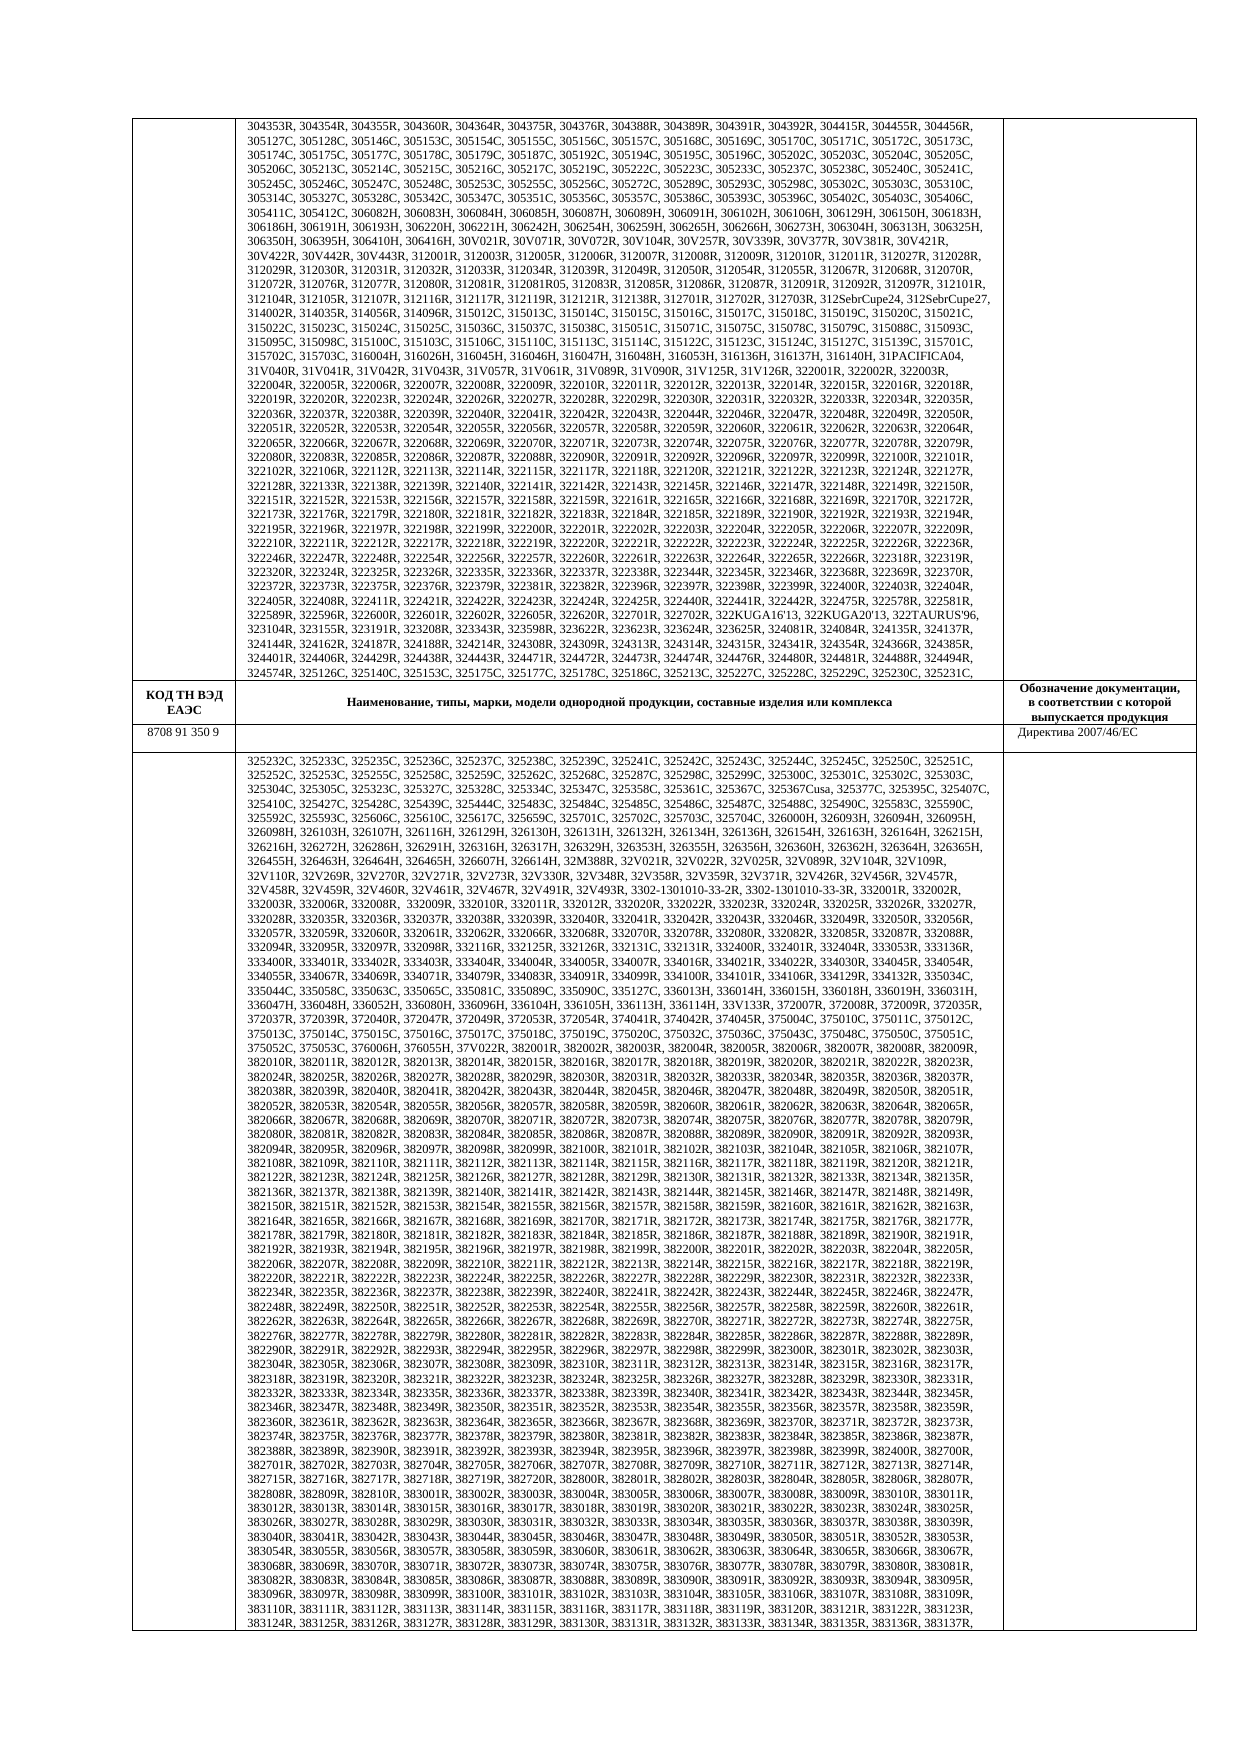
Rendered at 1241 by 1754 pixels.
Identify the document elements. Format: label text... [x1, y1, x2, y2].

table_cell Наименование, типы, марки, модели однородной продукции, составные изделия или комплекса [236, 681, 1003, 724]
table_cell Директива 2007/46/ЕС [1004, 725, 1196, 752]
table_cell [236, 119, 1003, 680]
table_cell [133, 753, 235, 1630]
table_cell [133, 119, 235, 680]
table_cell [1004, 753, 1196, 1630]
table_cell Обозначение документации, в соответствии с которой выпускается продукция [1004, 681, 1196, 724]
table_cell КОД ТН ВЭД ЕАЭС [133, 681, 235, 724]
table_cell [236, 725, 1003, 752]
table_cell [1004, 119, 1196, 680]
table_cell 8708 91 350 9 [133, 725, 235, 752]
